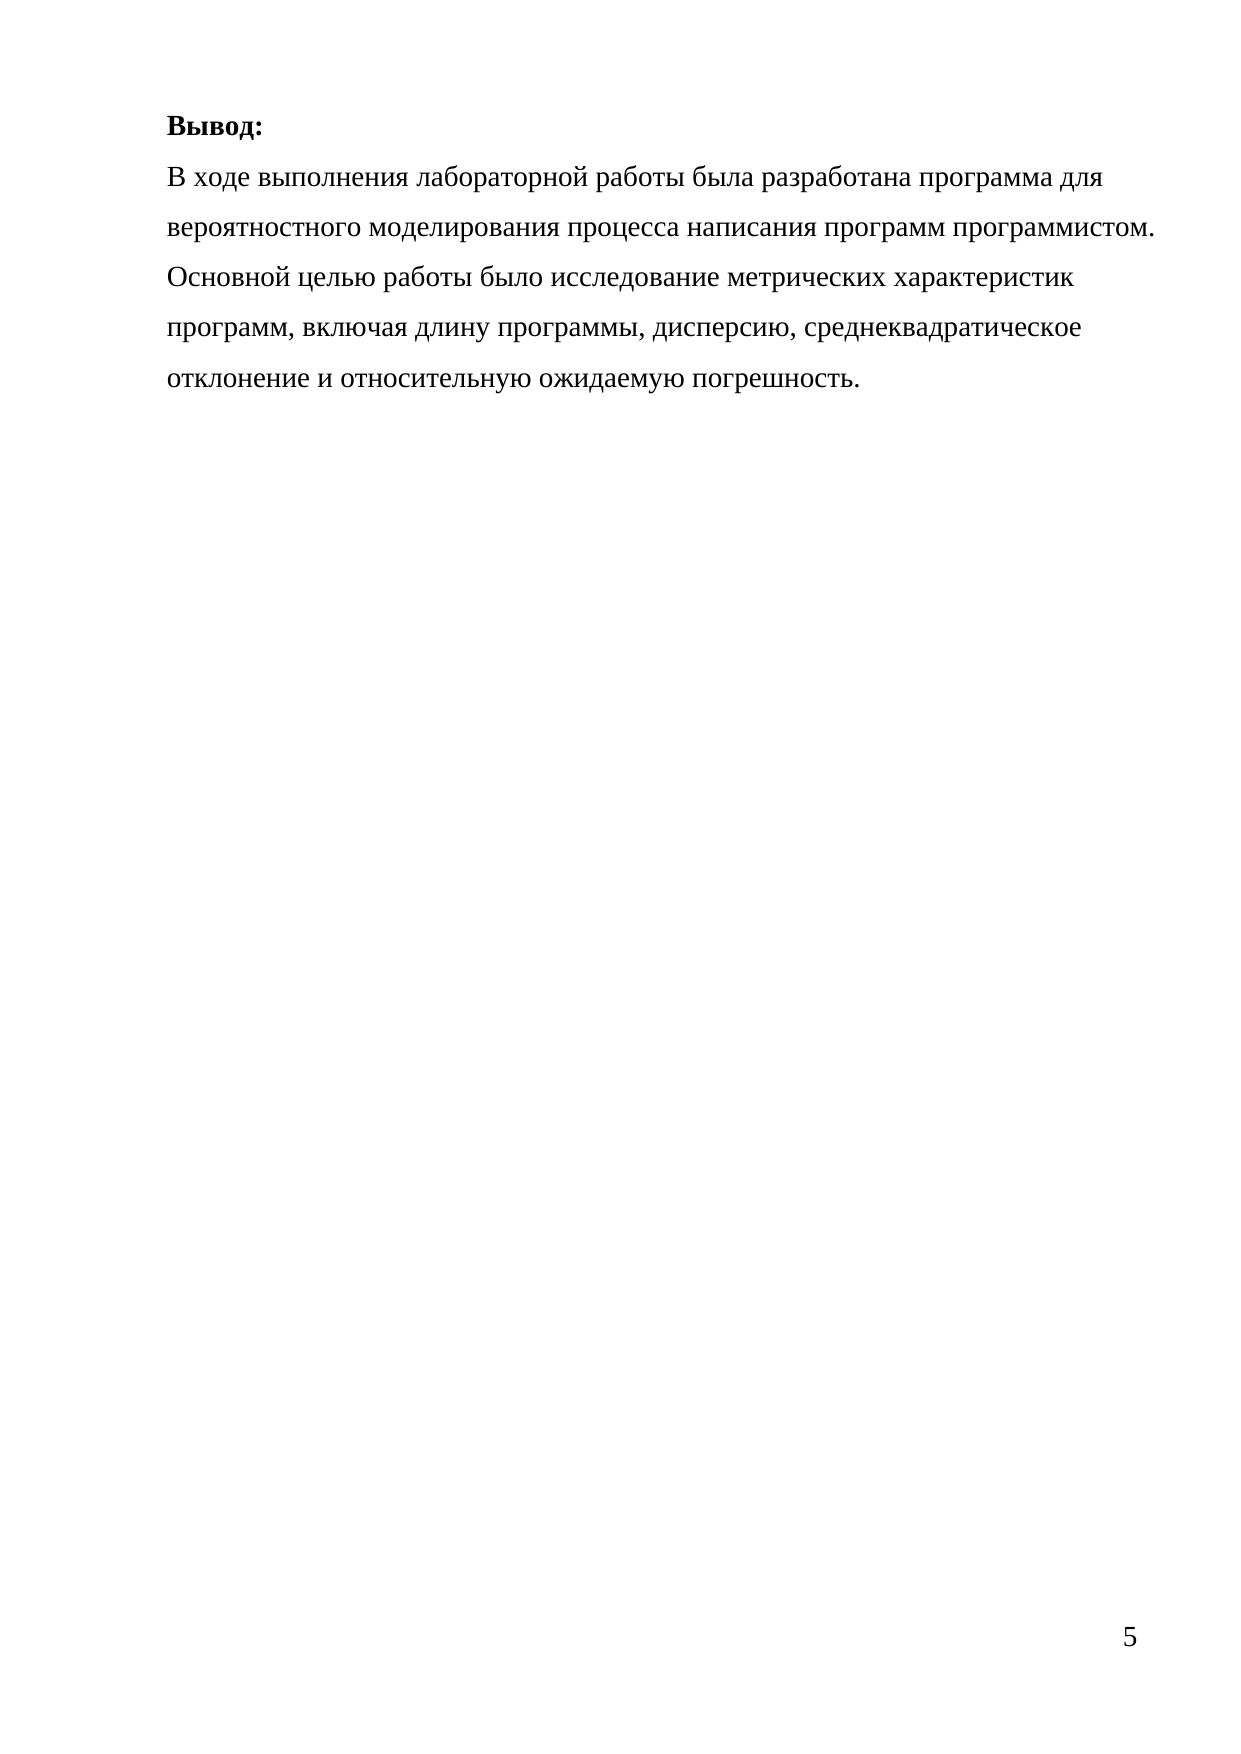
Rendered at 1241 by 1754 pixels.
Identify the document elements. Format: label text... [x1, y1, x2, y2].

text В ходе выполнения лабораторной работы была разработана программа для вероятностного моделирования процесса написания программ программистом. Основной целью работы было исследование метрических характеристик программ, включая длину программы, дисперсию, среднеквадратическое отклонение и относительную ожидаемую погрешность. [167, 159, 1163, 393]
text Вывод: [167, 108, 1163, 142]
